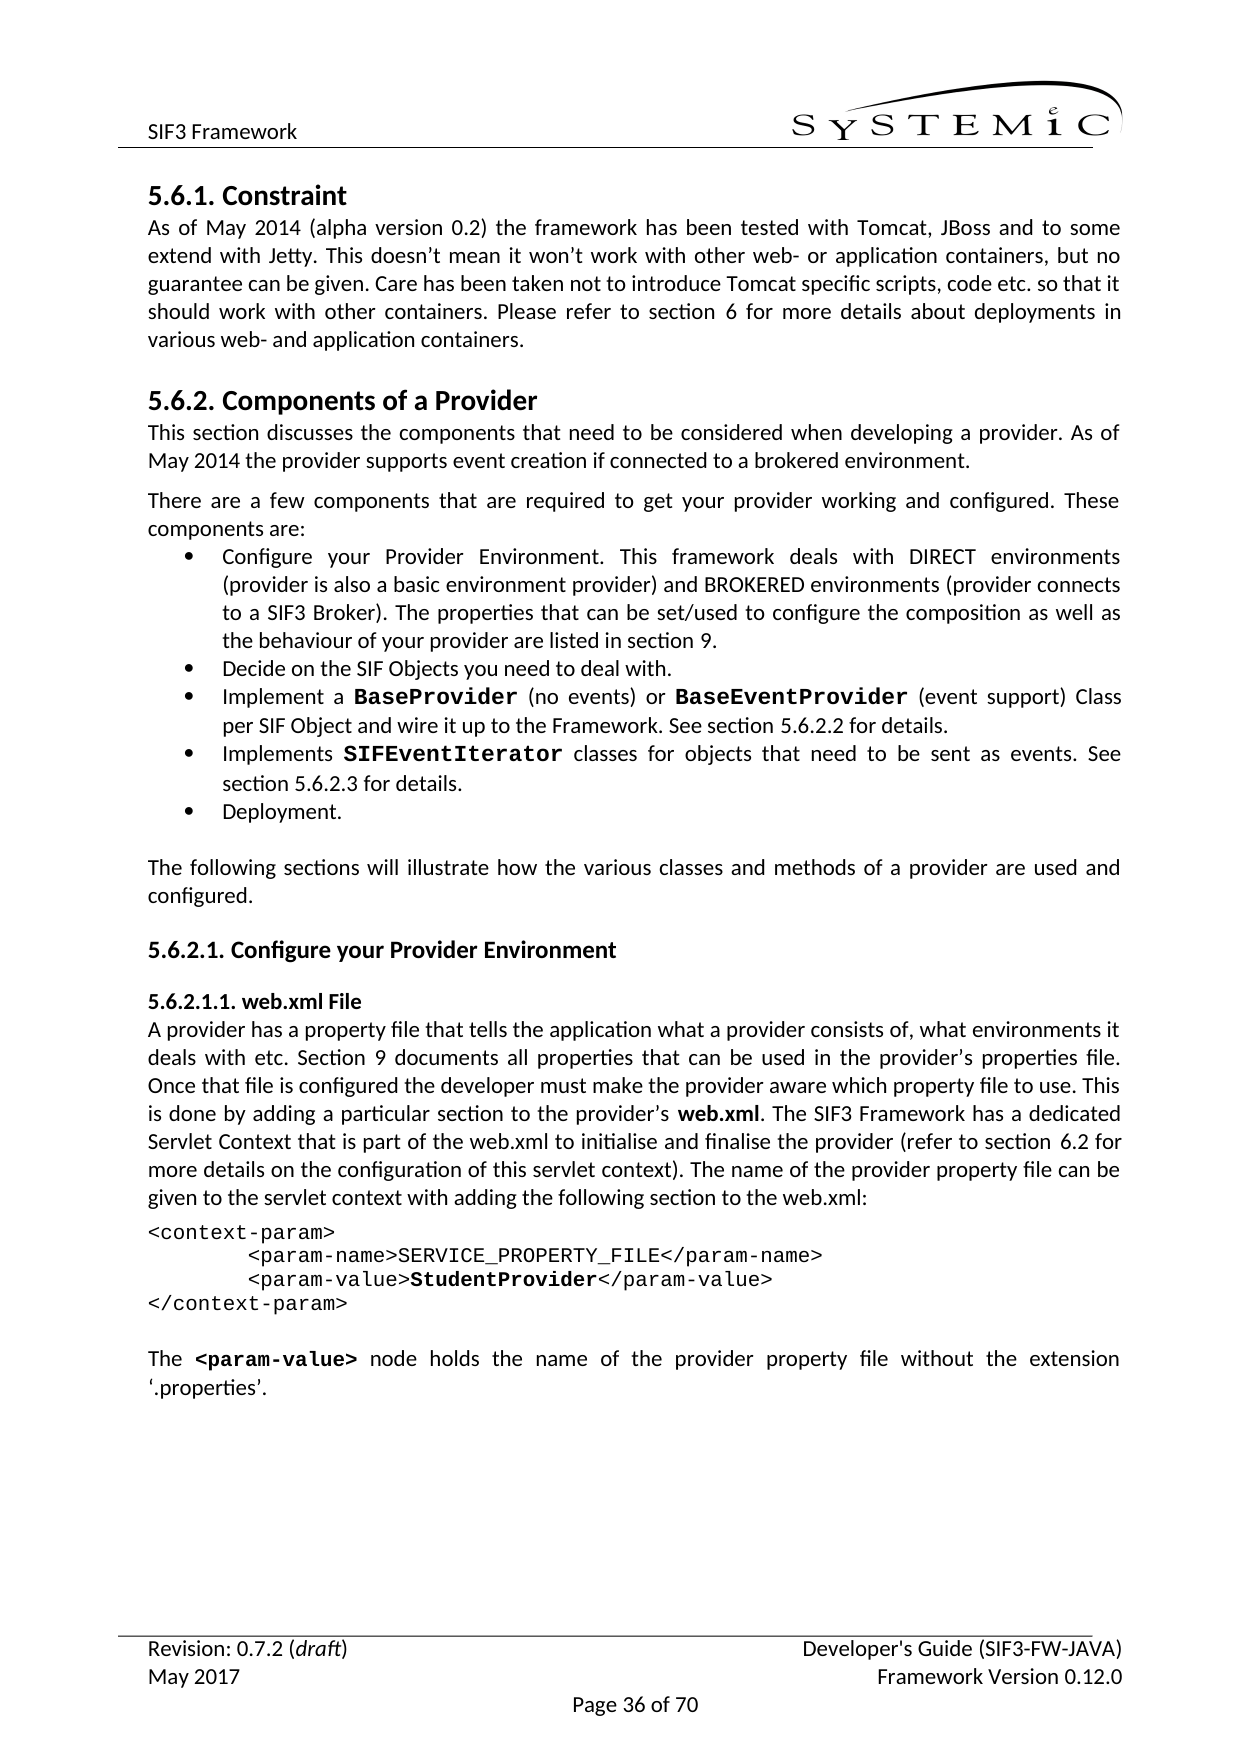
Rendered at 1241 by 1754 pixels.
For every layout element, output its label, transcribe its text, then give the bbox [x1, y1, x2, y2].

text <param-name>SERVICE_PROPERTY_FILE</param-name> [148, 1245, 1122, 1269]
list Decide on the SIF Objects you need to deal with. [185, 654, 1122, 682]
text As of May 2014 (alpha version 0.2) the framework has been tested with Tomcat, JBoss and to some extend with Jetty. This doesn’t mean it won’t work with other web- or application containers, but no guarantee can be given. Care has been taken not to introduce Tomcat specific scripts, code etc. so that it should work with other containers. Please refer to section 6 for more details about deployments in various web- and application containers. [148, 213, 1122, 353]
text This section discusses the components that need to be considered when developing a provider. As of May 2014 the provider supports event creation if connected to a brokered environment. [148, 418, 1122, 474]
subtitle Configure your Provider Environment [148, 934, 1122, 964]
text The following sections will illustrate how the various classes and methods of a provider are used and configured. [148, 853, 1122, 909]
list Deployment. [185, 797, 1122, 825]
picture [792, 80, 1123, 140]
text <param-value>StudentProvider</param-value> [148, 1269, 1122, 1293]
subtitle Constraint [148, 177, 1122, 213]
subtitle Components of a Provider [148, 382, 1122, 418]
text There are a few components that are required to get your provider working and configured. These components are: [148, 486, 1122, 542]
list Implement a BaseProvider (no events) or BaseEventProvider (event support) Class per SIF Object and wire it up to the Framework. See section 5.6.2.2 for details. [185, 682, 1122, 739]
list Implements SIFEventIterator classes for objects that need to be sent as events. See section 5.6.2.3 for details. [185, 739, 1122, 797]
subtitle web.xml File [148, 987, 1122, 1015]
list Configure your Provider Environment. This framework deals with DIRECT environments (provider is also a basic environment provider) and BROKERED environments (provider connects to a SIF3 Broker). The properties that can be set/used to configure the composition as well as the behaviour of your provider are listed in section 9. [185, 542, 1122, 654]
text <context-param> [148, 1222, 1122, 1245]
text </context-param> [148, 1293, 1122, 1316]
text The <param-value> node holds the name of the provider property file without the extension ‘.properties’. [148, 1344, 1122, 1401]
text A provider has a property file that tells the application what a provider consists of, what environments it deals with etc. Section 9 documents all properties that can be used in the provider’s properties file. Once that file is configured the developer must make the provider aware which property file to use. This is done by adding a particular section to the provider’s web.xml. The SIF3 Framework has a dedicated Servlet Context that is part of the web.xml to initialise and finalise the provider (refer to section 6.2 for more details on the configuration of this servlet context). The name of the provider property file can be given to the servlet context with adding the following section to the web.xml: [148, 1015, 1122, 1211]
